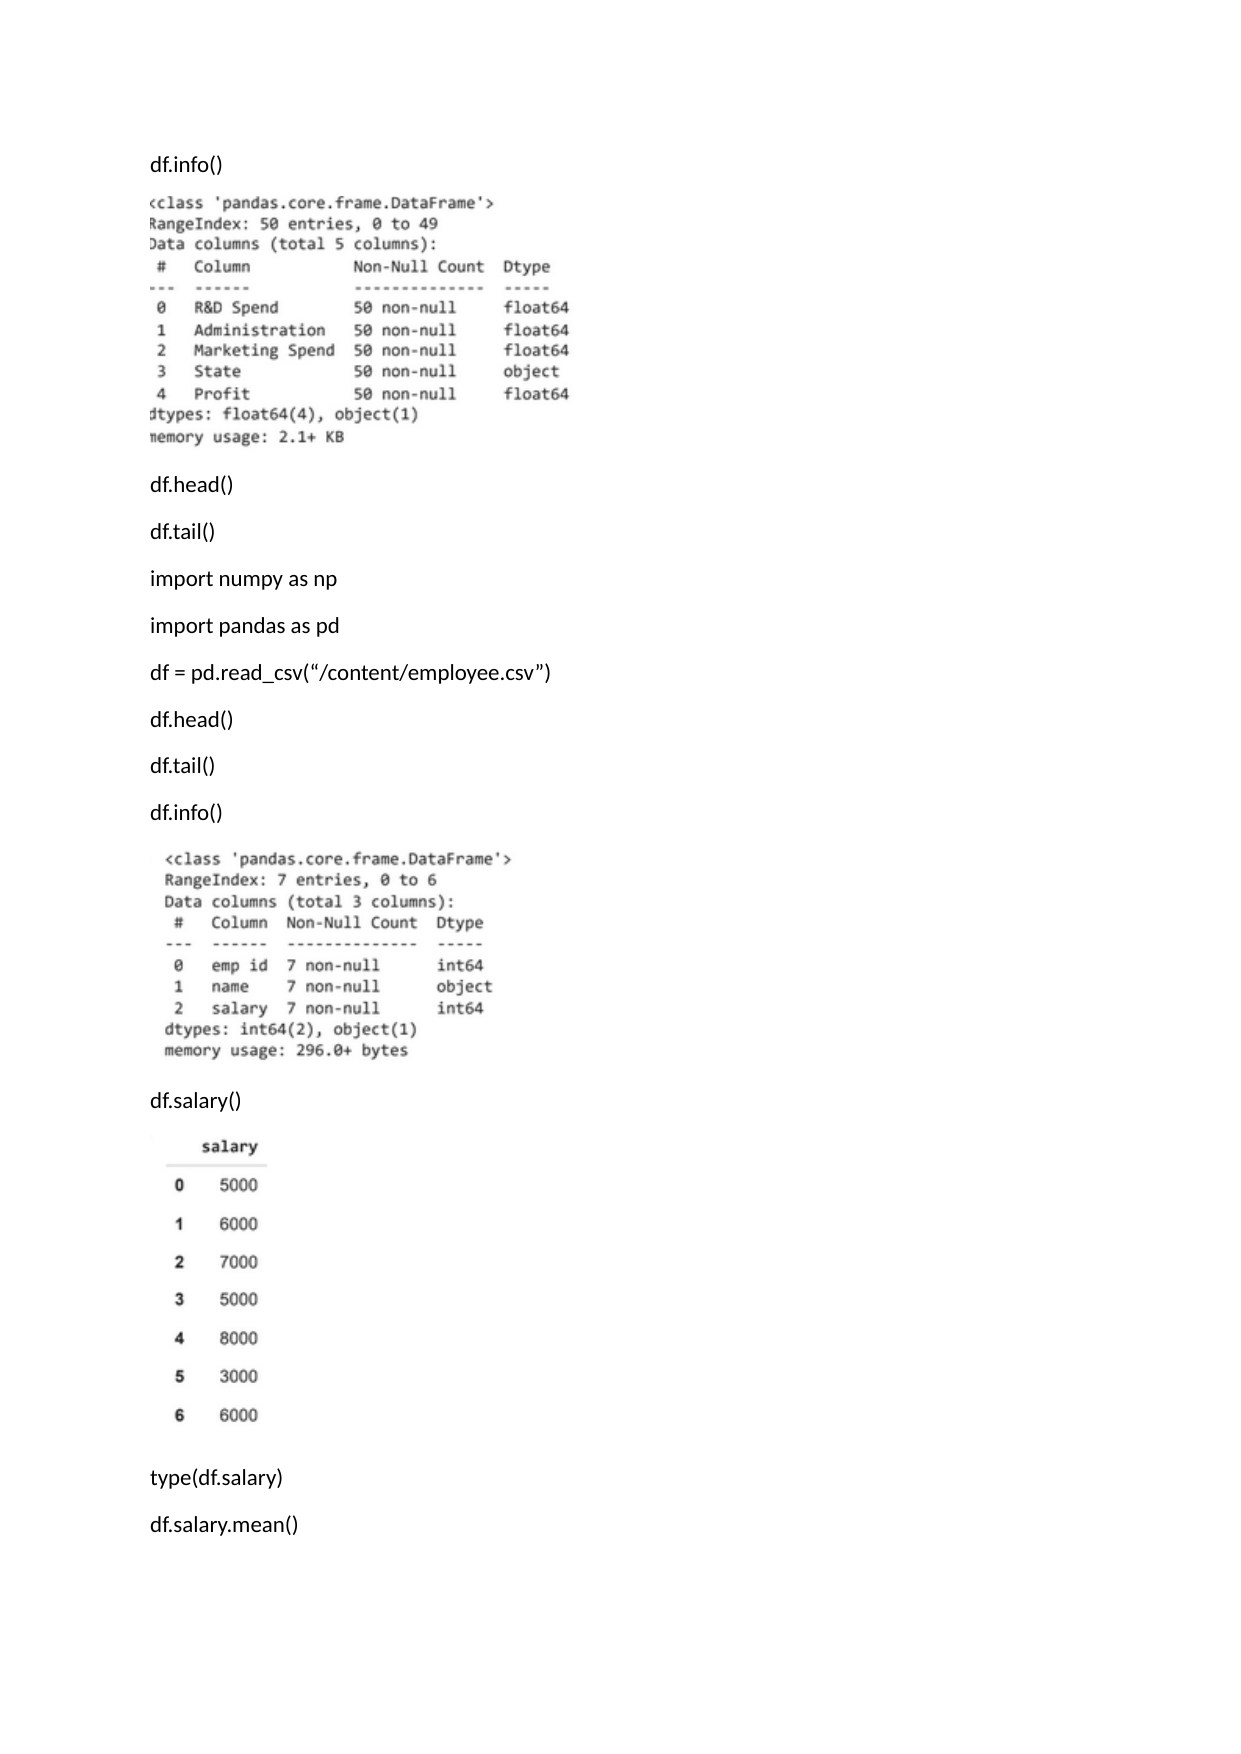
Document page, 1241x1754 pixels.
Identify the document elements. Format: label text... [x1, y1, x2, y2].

text import pandas as pd [150, 611, 1090, 639]
text df.info() [150, 798, 1090, 827]
picture [150, 1133, 299, 1444]
text df.info() [150, 150, 1090, 178]
text type(df.salary) [150, 1463, 1090, 1491]
text df.head() [150, 470, 1090, 498]
text df.head() [150, 705, 1090, 733]
picture [150, 845, 557, 1068]
text df.salary.mean() [150, 1510, 1090, 1538]
text df.tail() [150, 752, 1090, 780]
picture [150, 196, 591, 452]
text df = pd.read_csv(“/content/employee.csv”) [150, 658, 1090, 686]
text import numpy as np [150, 564, 1090, 592]
text df.salary() [150, 1086, 1090, 1114]
text df.tail() [150, 517, 1090, 545]
